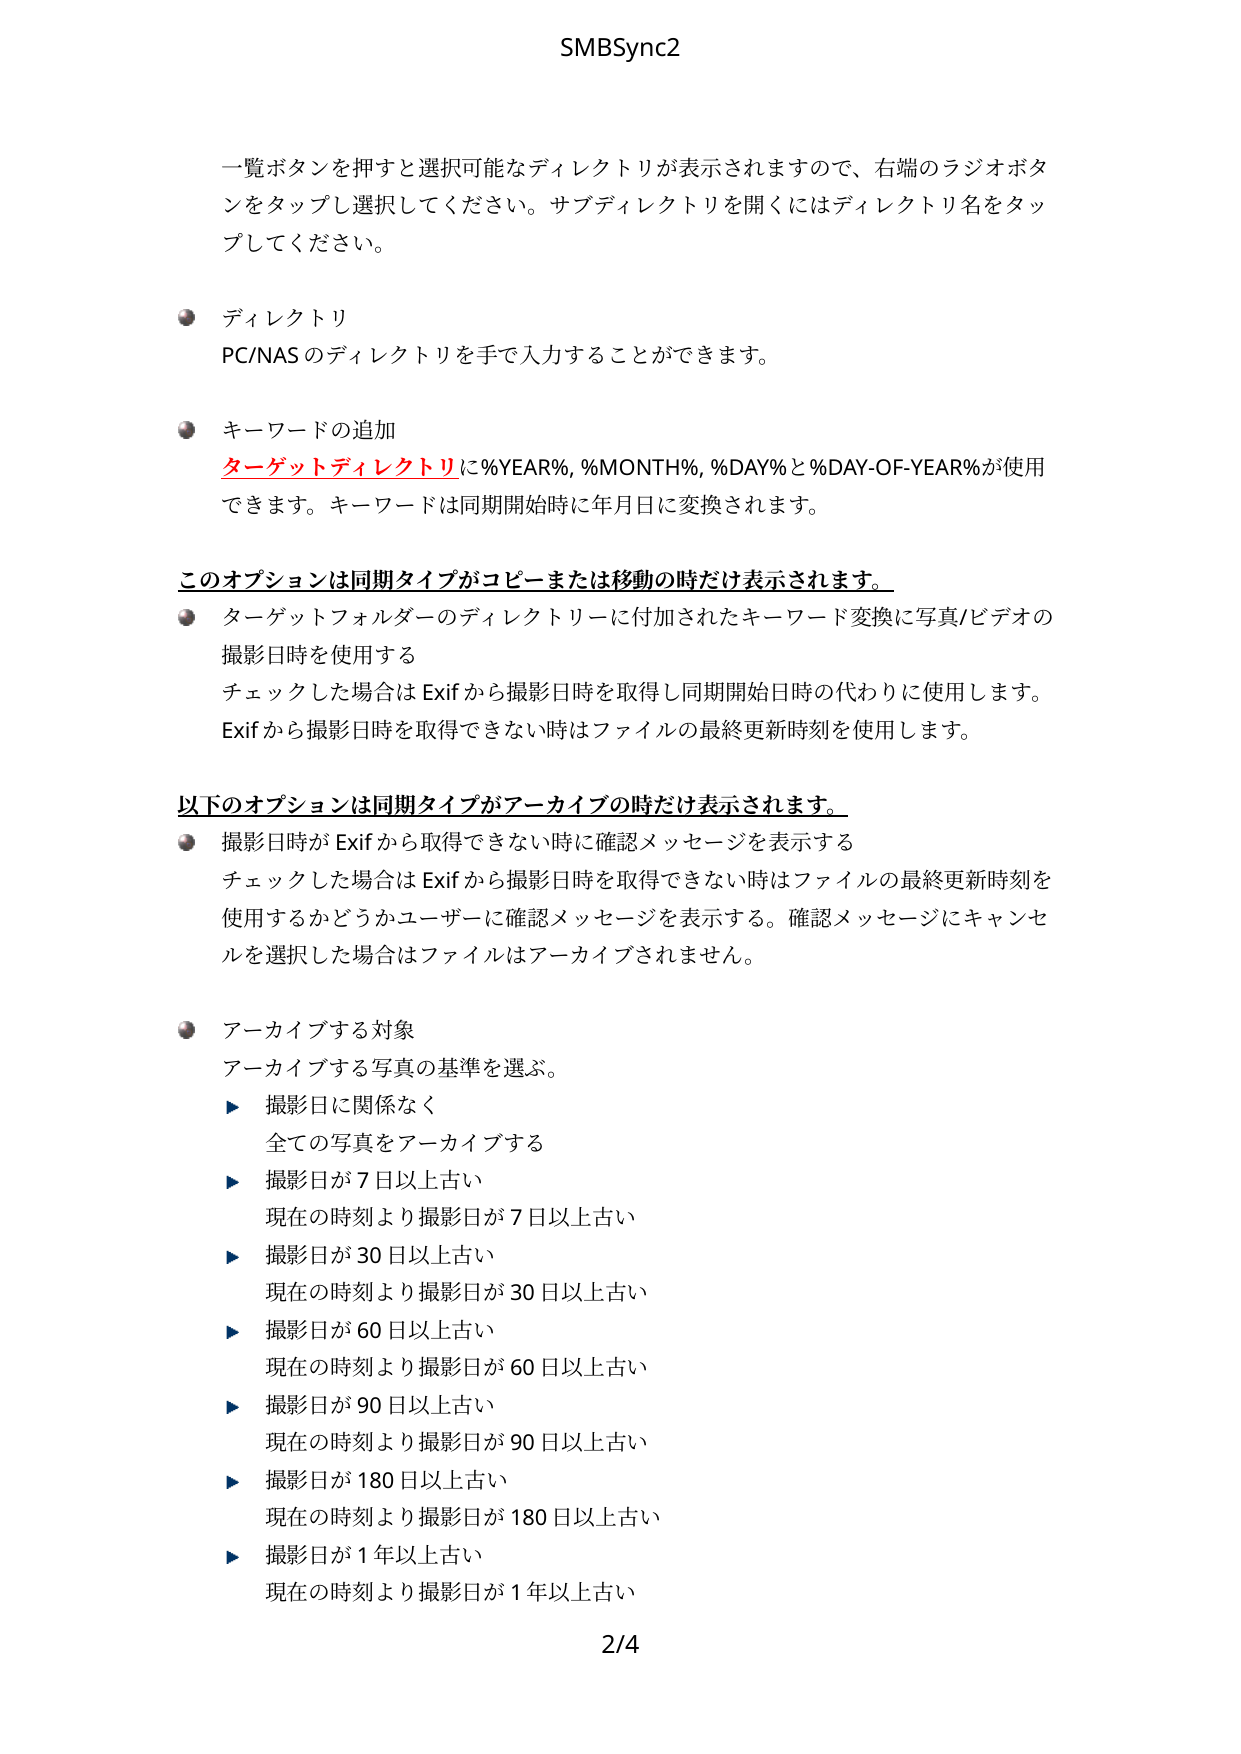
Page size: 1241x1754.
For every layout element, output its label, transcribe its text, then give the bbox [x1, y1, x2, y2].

picture [222, 1471, 239, 1489]
list 撮影日が7日以上古い [221, 1160, 1063, 1198]
text 全ての写真をアーカイブする [265, 1123, 1063, 1160]
picture [222, 1546, 239, 1564]
text アーカイブする写真の基準を選ぶ。 [221, 1048, 1063, 1085]
text このオプションは同期タイプがコピーまたは移動の時だけ表示されます。 [177, 560, 1063, 598]
list 撮影日に関係なく [221, 1085, 1063, 1123]
picture [178, 309, 195, 326]
text 現在の時刻より撮影日が30日以上古い [265, 1273, 1063, 1310]
picture [222, 1321, 239, 1339]
picture [178, 1021, 195, 1039]
list 撮影日が60日以上古い [221, 1310, 1063, 1348]
text PC/NASのディレクトリを手で入力することができます。 [177, 335, 1063, 373]
list ターゲットフォルダーのディレクトリーに付加されたキーワード変換に写真/ビデオの撮影日時を使用する [177, 598, 1063, 673]
list アーカイブする対象 [177, 1010, 1063, 1048]
text ターゲットディレクトリに%YEAR%, %MONTH%, %DAY%と%DAY-OF-YEAR%が使用できます。キーワードは同期開始時に年月日に変換されます。 [221, 448, 1063, 523]
list 撮影日が180日以上古い [221, 1460, 1063, 1498]
list 撮影日時がExifから取得できない時に確認メッセージを表示する [177, 823, 1063, 860]
text 以下のオプションは同期タイプがアーカイブの時だけ表示されます。 [177, 785, 1063, 823]
text 現在の時刻より撮影日が7日以上古い [265, 1198, 1063, 1235]
list ディレクトリ [177, 298, 1063, 335]
picture [222, 1396, 239, 1414]
picture [178, 834, 195, 851]
text 現在の時刻より撮影日が180日以上古い [265, 1498, 1063, 1535]
picture [222, 1096, 239, 1114]
text チェックした場合はExifから撮影日時を取得できない時はファイルの最終更新時刻を使用するかどうかユーザーに確認メッセージを表示する。確認メッセージにキャンセルを選択した場合はファイルはアーカイブされません。 [221, 860, 1063, 973]
text 現在の時刻より撮影日が90日以上古い [265, 1423, 1063, 1460]
picture [178, 609, 195, 626]
picture [222, 1246, 239, 1264]
picture [178, 421, 195, 439]
list 一覧ボタンを押すと選択可能なディレクトリが表示されますので、右端のラジオボタンをタップし選択してください。サブディレクトリを開くにはディレクトリ名をタップしてください。 [221, 148, 1063, 260]
text チェックした場合はExifから撮影日時を取得し同期開始日時の代わりに使用します。Exifから撮影日時を取得できない時はファイルの最終更新時刻を使用します。 [221, 673, 1063, 748]
list 撮影日が90日以上古い [221, 1385, 1063, 1423]
list キーワードの追加 [177, 410, 1063, 448]
text 現在の時刻より撮影日が1年以上古い [265, 1573, 1063, 1610]
text 現在の時刻より撮影日が60日以上古い [265, 1348, 1063, 1385]
list 撮影日が30日以上古い [221, 1235, 1063, 1273]
picture [222, 1171, 239, 1189]
list 撮影日が1年以上古い [221, 1535, 1063, 1573]
